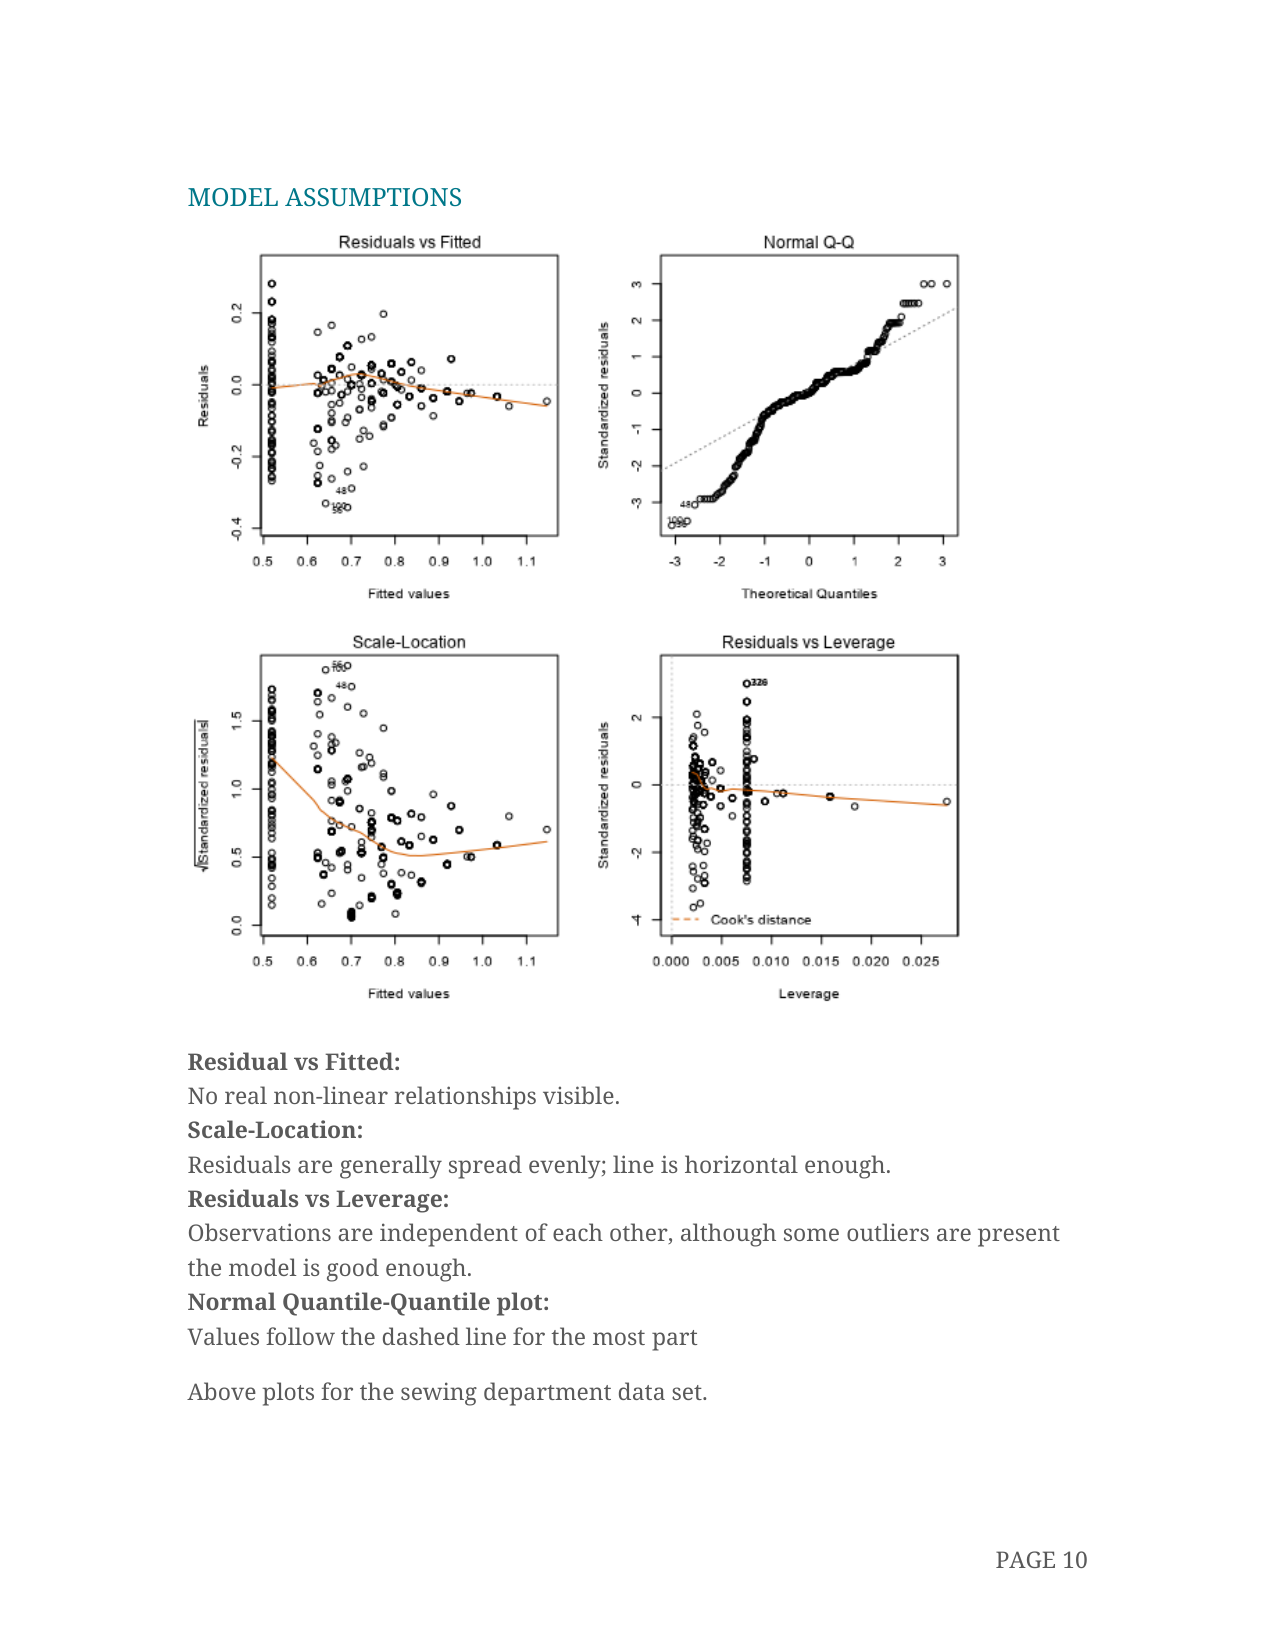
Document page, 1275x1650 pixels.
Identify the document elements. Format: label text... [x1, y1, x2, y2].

text ​Above plots for the sewing department data set. [187, 1376, 1087, 1407]
subtitle Model Assumptions [187, 180, 1087, 214]
picture [193, 230, 986, 1015]
text Residual vs Fitted: ​ No real non-linear relationships visible.​ ​Scale-Location: ​ Residuals are generally spread evenly; line is horizontal enough.​ ​Residuals vs Leverage: ​ Observations are independent of each other, although some outliers are present the model is good enough.​ ​Normal Quantile-Quantile plot: ​ Values follow the dashed line for the most part​ [187, 1046, 1087, 1352]
